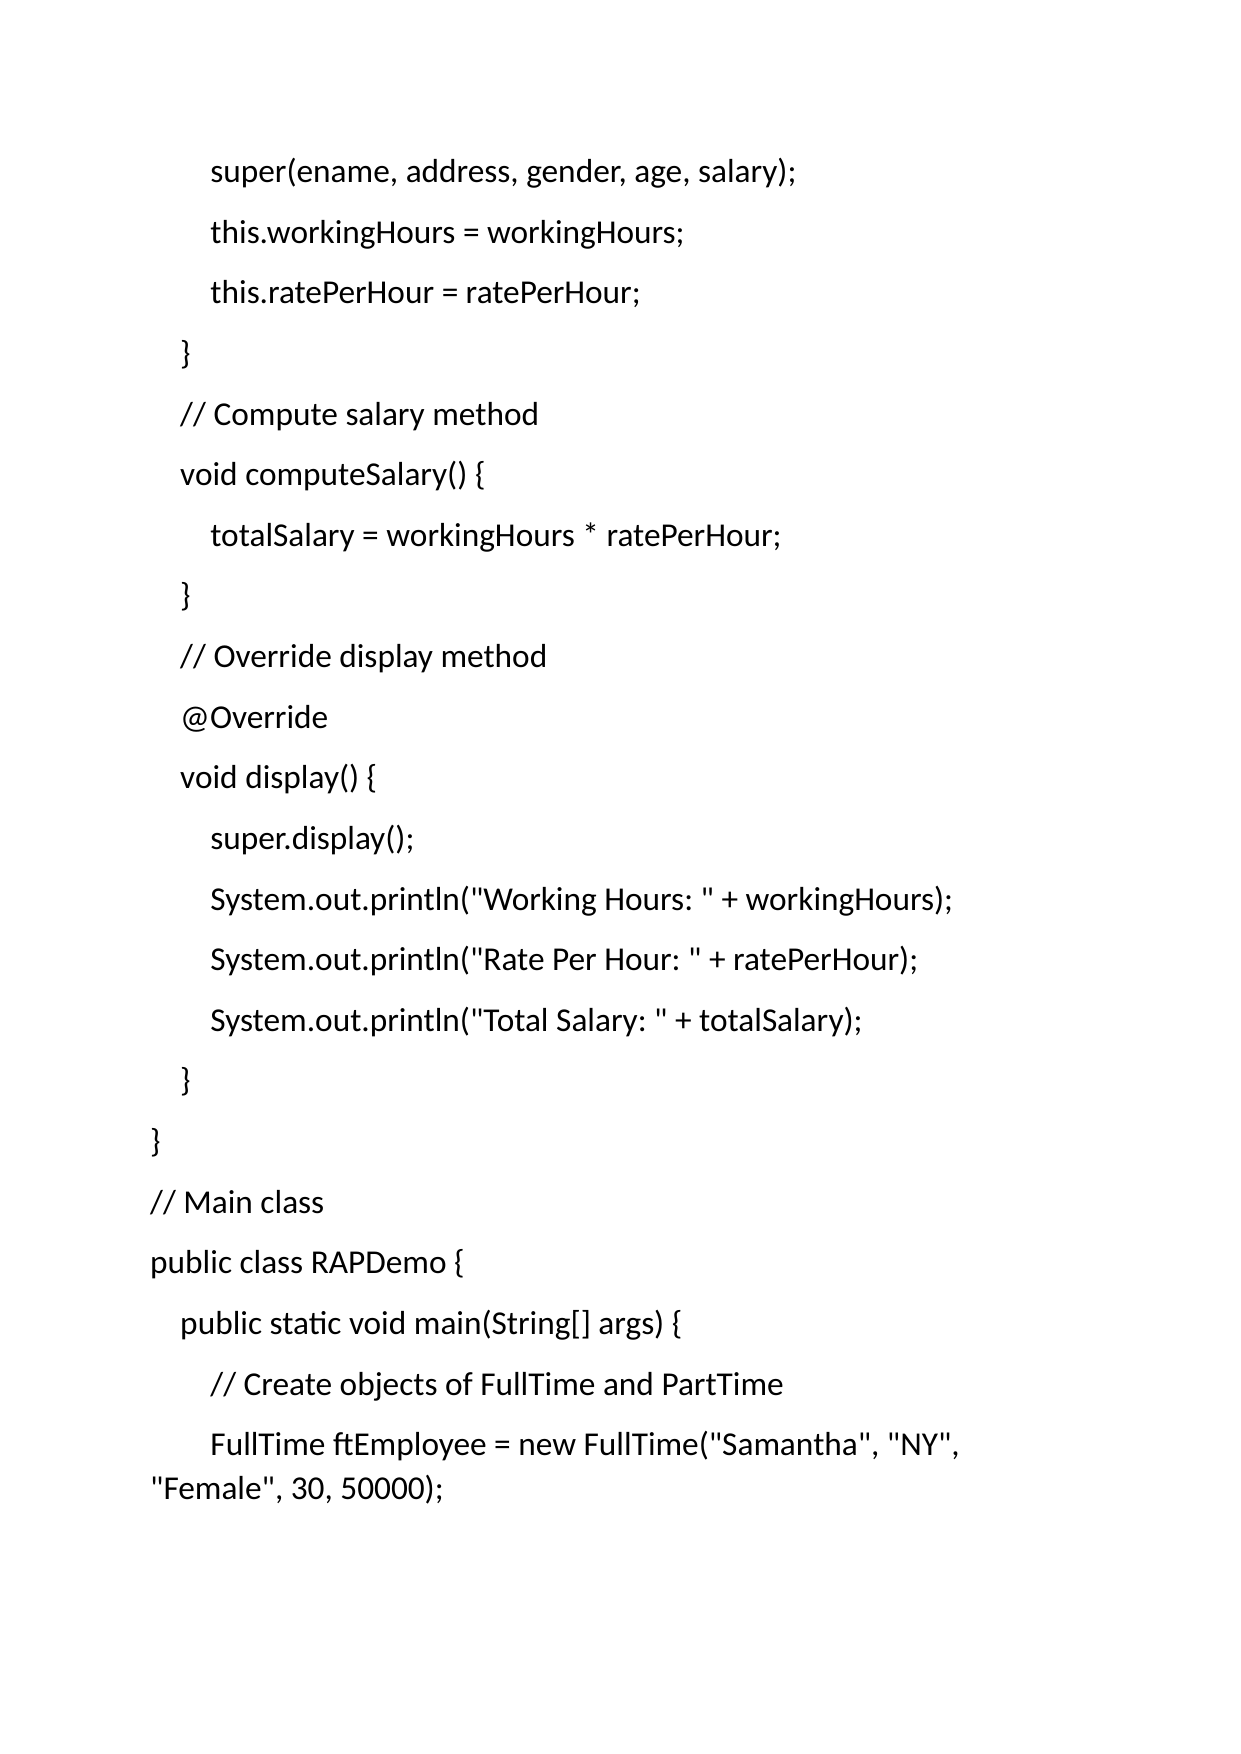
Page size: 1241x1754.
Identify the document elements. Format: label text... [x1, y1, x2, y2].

text System.out.println("Total Salary: " + totalSalary); [150, 999, 1090, 1039]
text @Override [150, 696, 1090, 736]
text System.out.println("Rate Per Hour: " + ratePerHour); [150, 938, 1090, 979]
text public class RAPDemo { [150, 1241, 1090, 1282]
text } [150, 332, 1090, 373]
text } [150, 1120, 1090, 1161]
text public static void main(String[] args) { [150, 1302, 1090, 1343]
text void computeSalary() { [150, 453, 1090, 494]
text // Main class [150, 1181, 1090, 1221]
text this.workingHours = workingHours; [150, 211, 1090, 251]
text this.ratePerHour = ratePerHour; [150, 271, 1090, 312]
text } [150, 1059, 1090, 1100]
text totalSalary = workingHours * ratePerHour; [150, 514, 1090, 554]
text // Create objects of FullTime and PartTime [150, 1362, 1090, 1403]
text super(ename, address, gender, age, salary); [150, 150, 1090, 191]
text // Compute salary method [150, 392, 1090, 433]
text // Override display method [150, 635, 1090, 676]
text void display() { [150, 756, 1090, 797]
text } [150, 574, 1090, 615]
text FullTime ftEmployee = new FullTime("Samantha", "NY", "Female", 30, 50000); [150, 1423, 1090, 1508]
text System.out.println("Working Hours: " + workingHours); [150, 877, 1090, 918]
text super.display(); [150, 817, 1090, 858]
